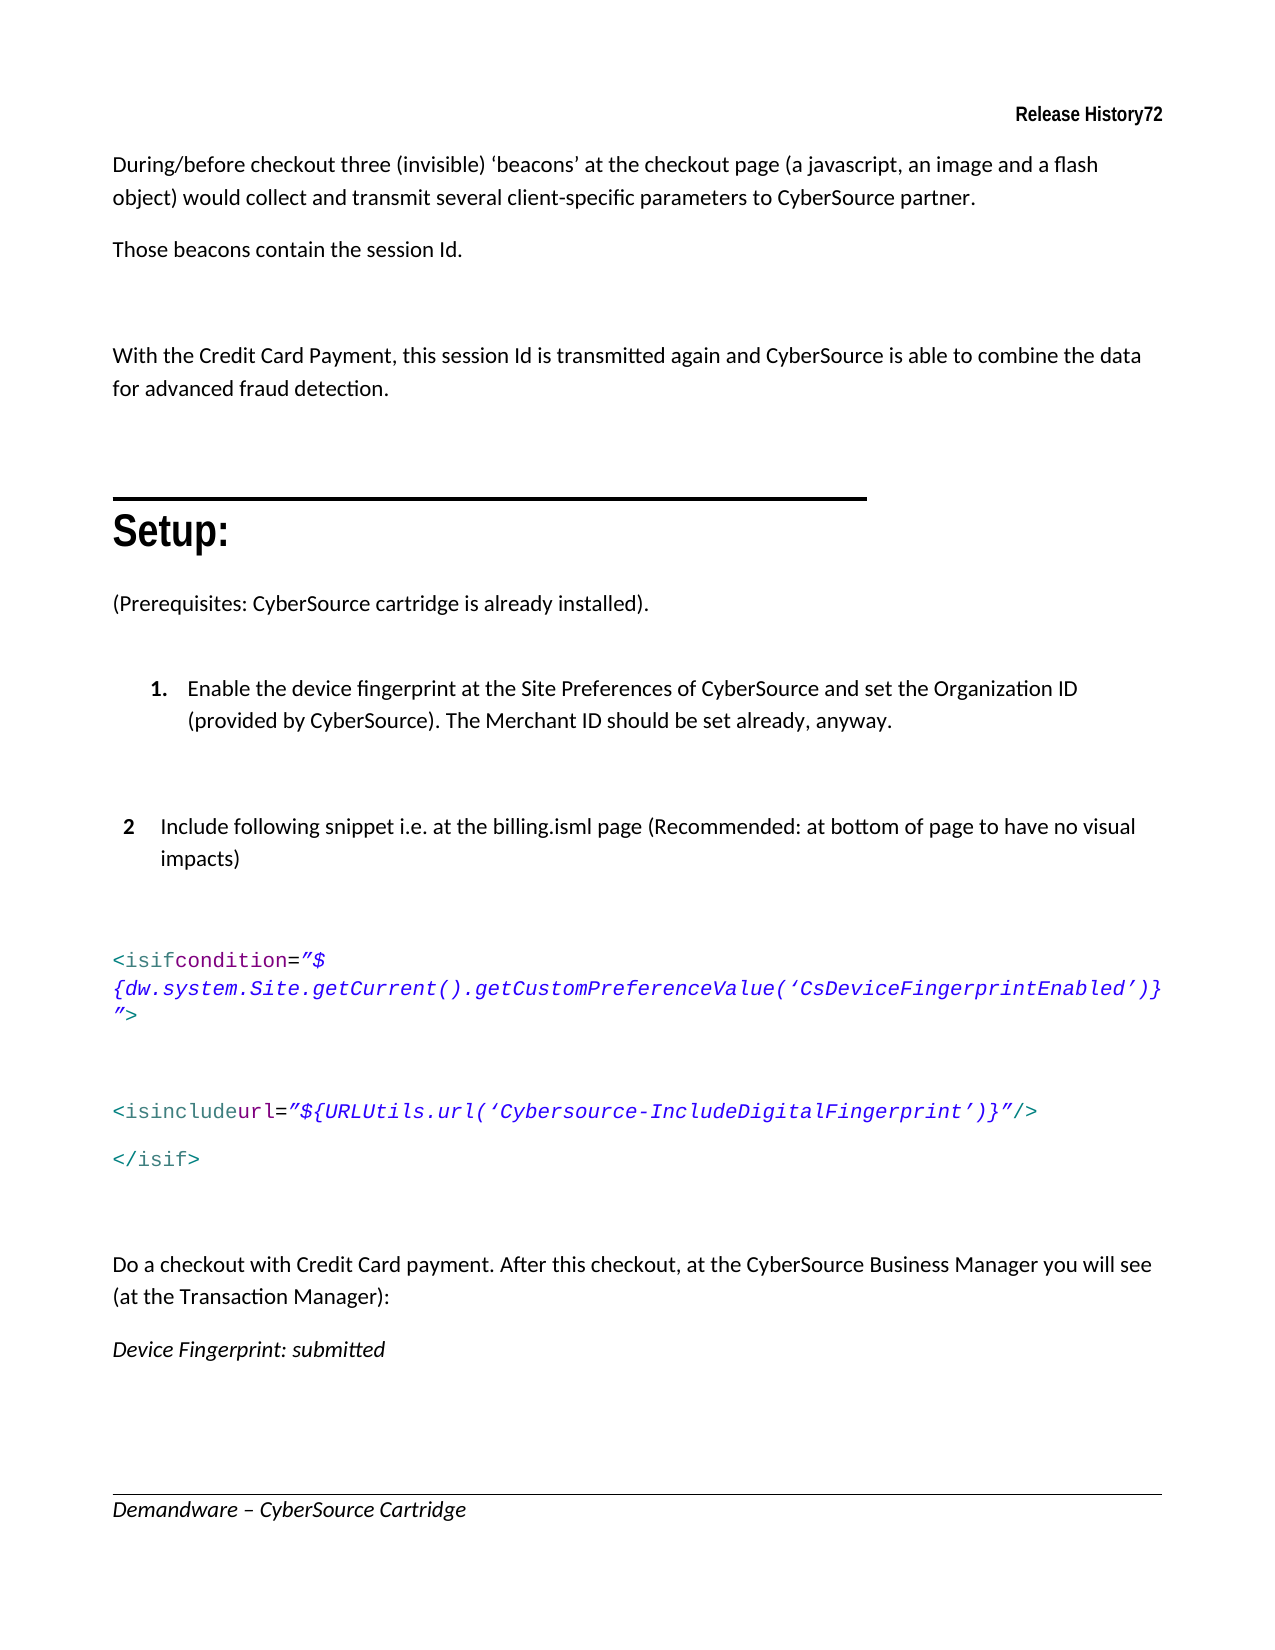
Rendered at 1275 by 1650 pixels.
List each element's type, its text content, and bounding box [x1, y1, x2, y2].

text <isifcondition=”${dw.system.Site.getCurrent().getCustomPreferenceValue(‘CsDeviceFingerprintEnabled’)}”> [112, 950, 1162, 1028]
list Include following snippet i.e. at the billing.isml page (Recommended: at bottom of page to have no visual impacts) [123, 812, 1162, 872]
text Those beacons contain the session Id. [112, 236, 1162, 264]
text Do a checkout with Credit Card payment. After this checkout, at the CyberSource Business Manager you will see (at the Transaction Manager): [112, 1250, 1162, 1310]
text With the Credit Card Payment, this session Id is transmitted again and CyberSource is able to combine the data for advanced fraud detection. [112, 342, 1162, 402]
text </isif> [112, 1149, 1162, 1172]
text (Prerequisites: CyberSource cartridge is already installed). [112, 589, 1162, 649]
list Enable the device fingerprint at the Site Preferences of CyberSource and set the Organization ID (provided by CyberSource). The Merchant ID should be set already, anyway. [150, 674, 1162, 734]
text Device Fingerprint: submitted [112, 1335, 1162, 1363]
text During/before checkout three (invisible) ‘beacons’ at the checkout page (a javascript, an image and a flash object) would collect and transmit several client-specific parameters to CyberSource partner. [112, 150, 1162, 211]
subtitle Setup: [112, 498, 867, 556]
text <isincludeurl=”${URLUtils.url(‘Cybersource-IncludeDigitalFingerprint’)}”/> [112, 1101, 1162, 1124]
